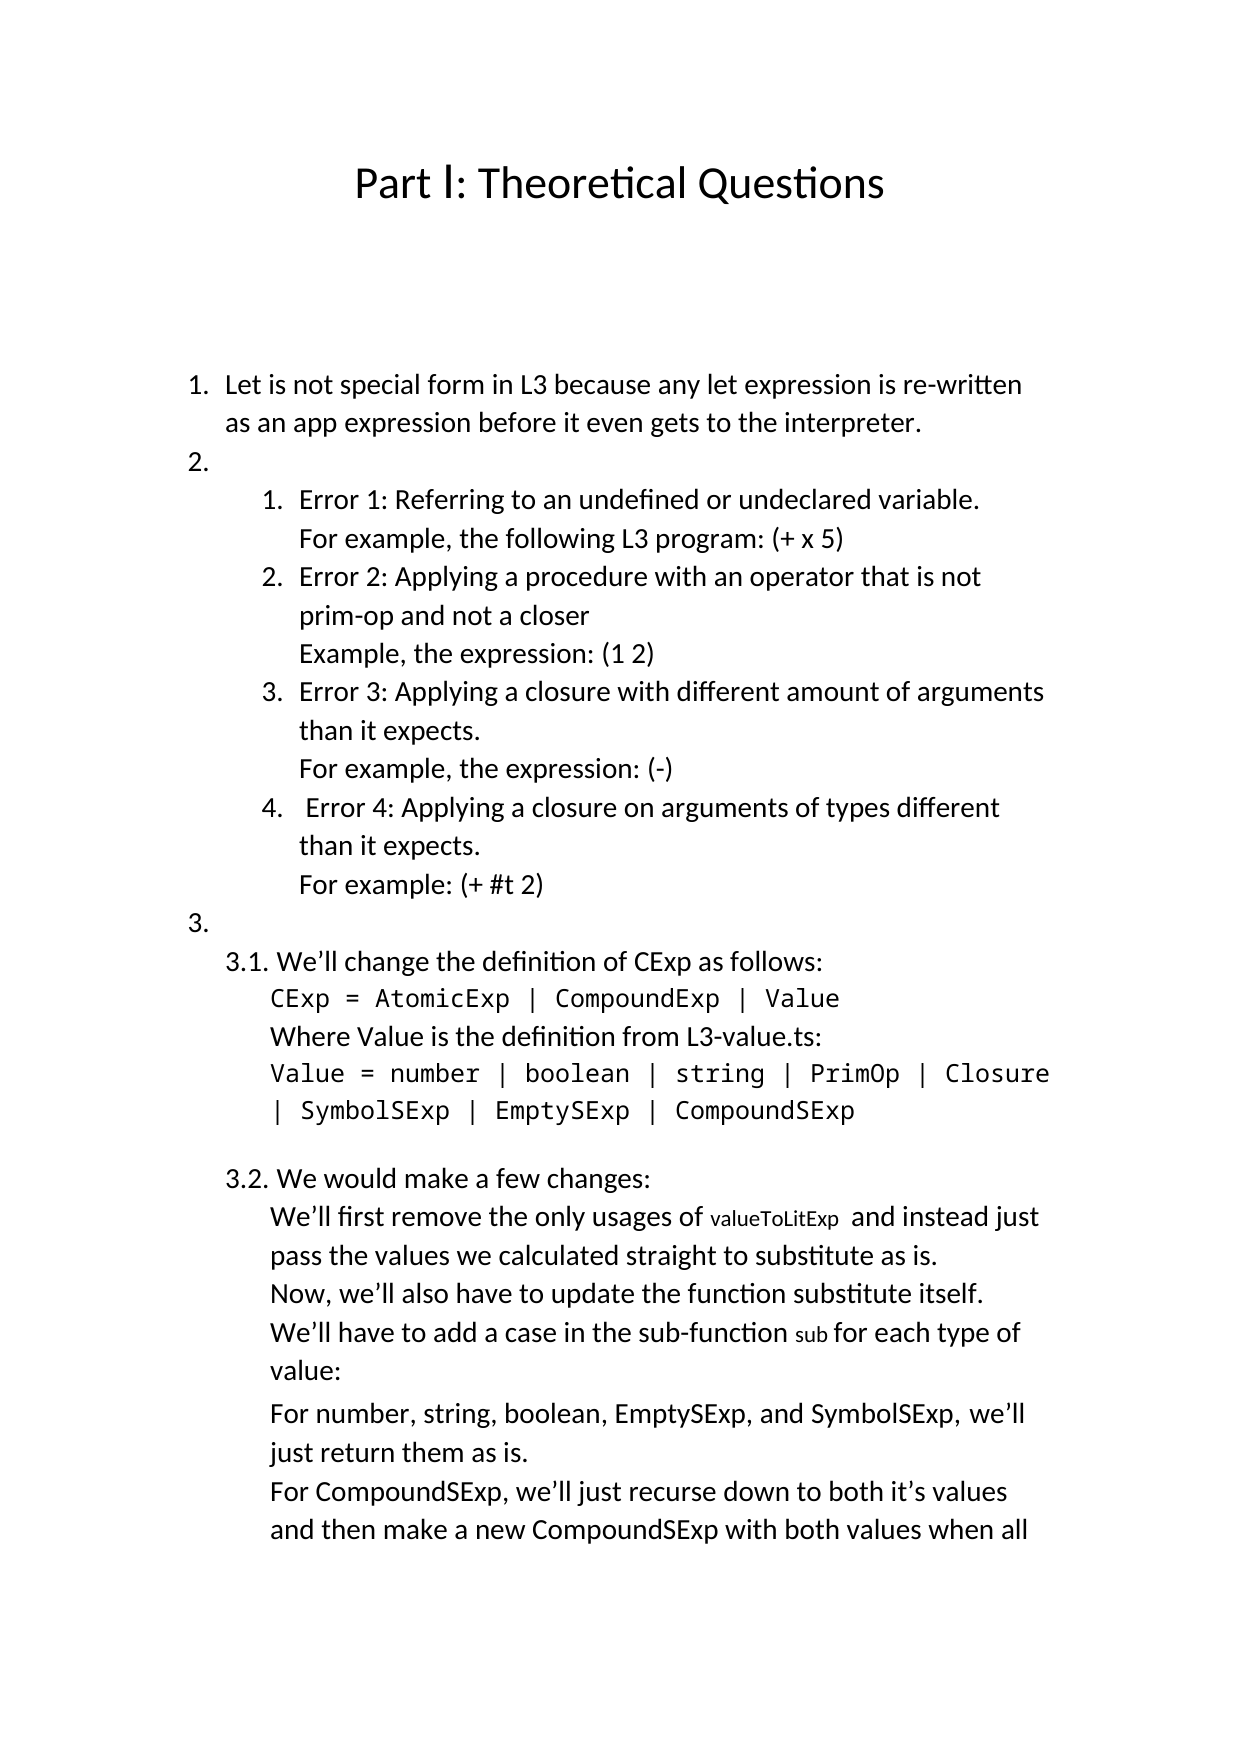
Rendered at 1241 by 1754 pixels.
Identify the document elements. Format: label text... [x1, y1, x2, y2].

list Error 1: Referring to an undefined or undeclared variable. For example, the following L3 program: (+ x 5) [261, 481, 1053, 555]
list Let is not special form in L3 because any let expression is re-written as an app expression before it even gets to the interpreter. [187, 366, 1053, 440]
list We’ll change the definition of CExp as follows: CExp = AtomicExp | CompoundExp | Value Where Value is the definition from L3-value.ts: Value = number | boolean | string | PrimOp | Closure | SymbolSExp | EmptySExp | CompoundSExp [225, 943, 1053, 1127]
list Error 2: Applying a procedure with an operator that is not prim-op and not a closer Example, the expression: (1 2) [261, 558, 1053, 671]
list Error 4: Applying a closure on arguments of types different than it expects. For example: (+ #t 2) [261, 789, 1053, 901]
list Error 3: Applying a closure with different amount of arguments than it expects. For example, the expression: (-) [261, 673, 1053, 786]
text Part Ⅰ: Theoretical Questions [187, 150, 1053, 212]
